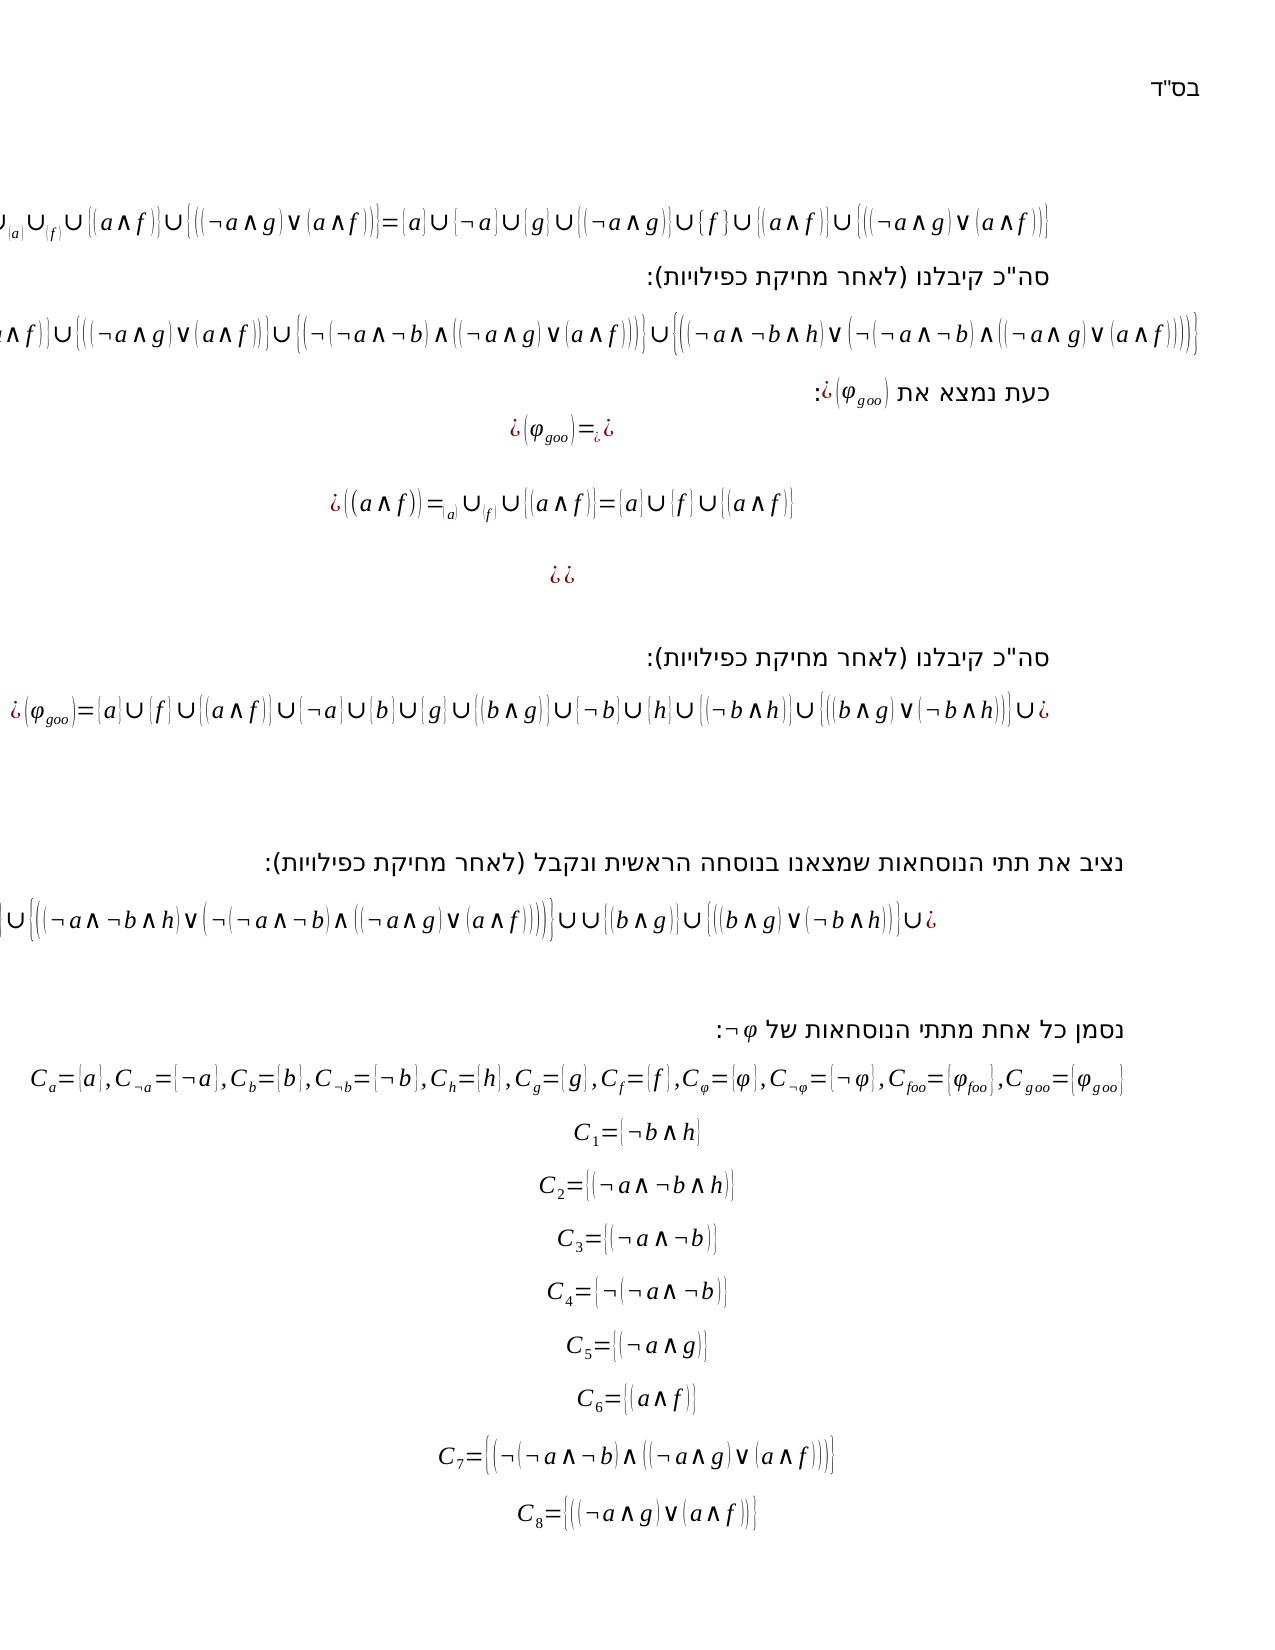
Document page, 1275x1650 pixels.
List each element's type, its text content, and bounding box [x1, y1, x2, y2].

text סה"כ קיבלנו (לאחר מחיקת כפילויות): [75, 263, 1200, 292]
list כעת נמצא את : [75, 376, 1050, 410]
text סה"כ קיבלנו (לאחר מחיקת כפילויות): [75, 643, 1125, 672]
text נציב את תתי הנוסחאות שמצאנו בנוסחה הראשית ונקבל (לאחר מחיקת כפילויות): [75, 849, 1200, 878]
text נסמן כל אחת מתתי הנוסחאות של : [75, 1015, 1200, 1044]
